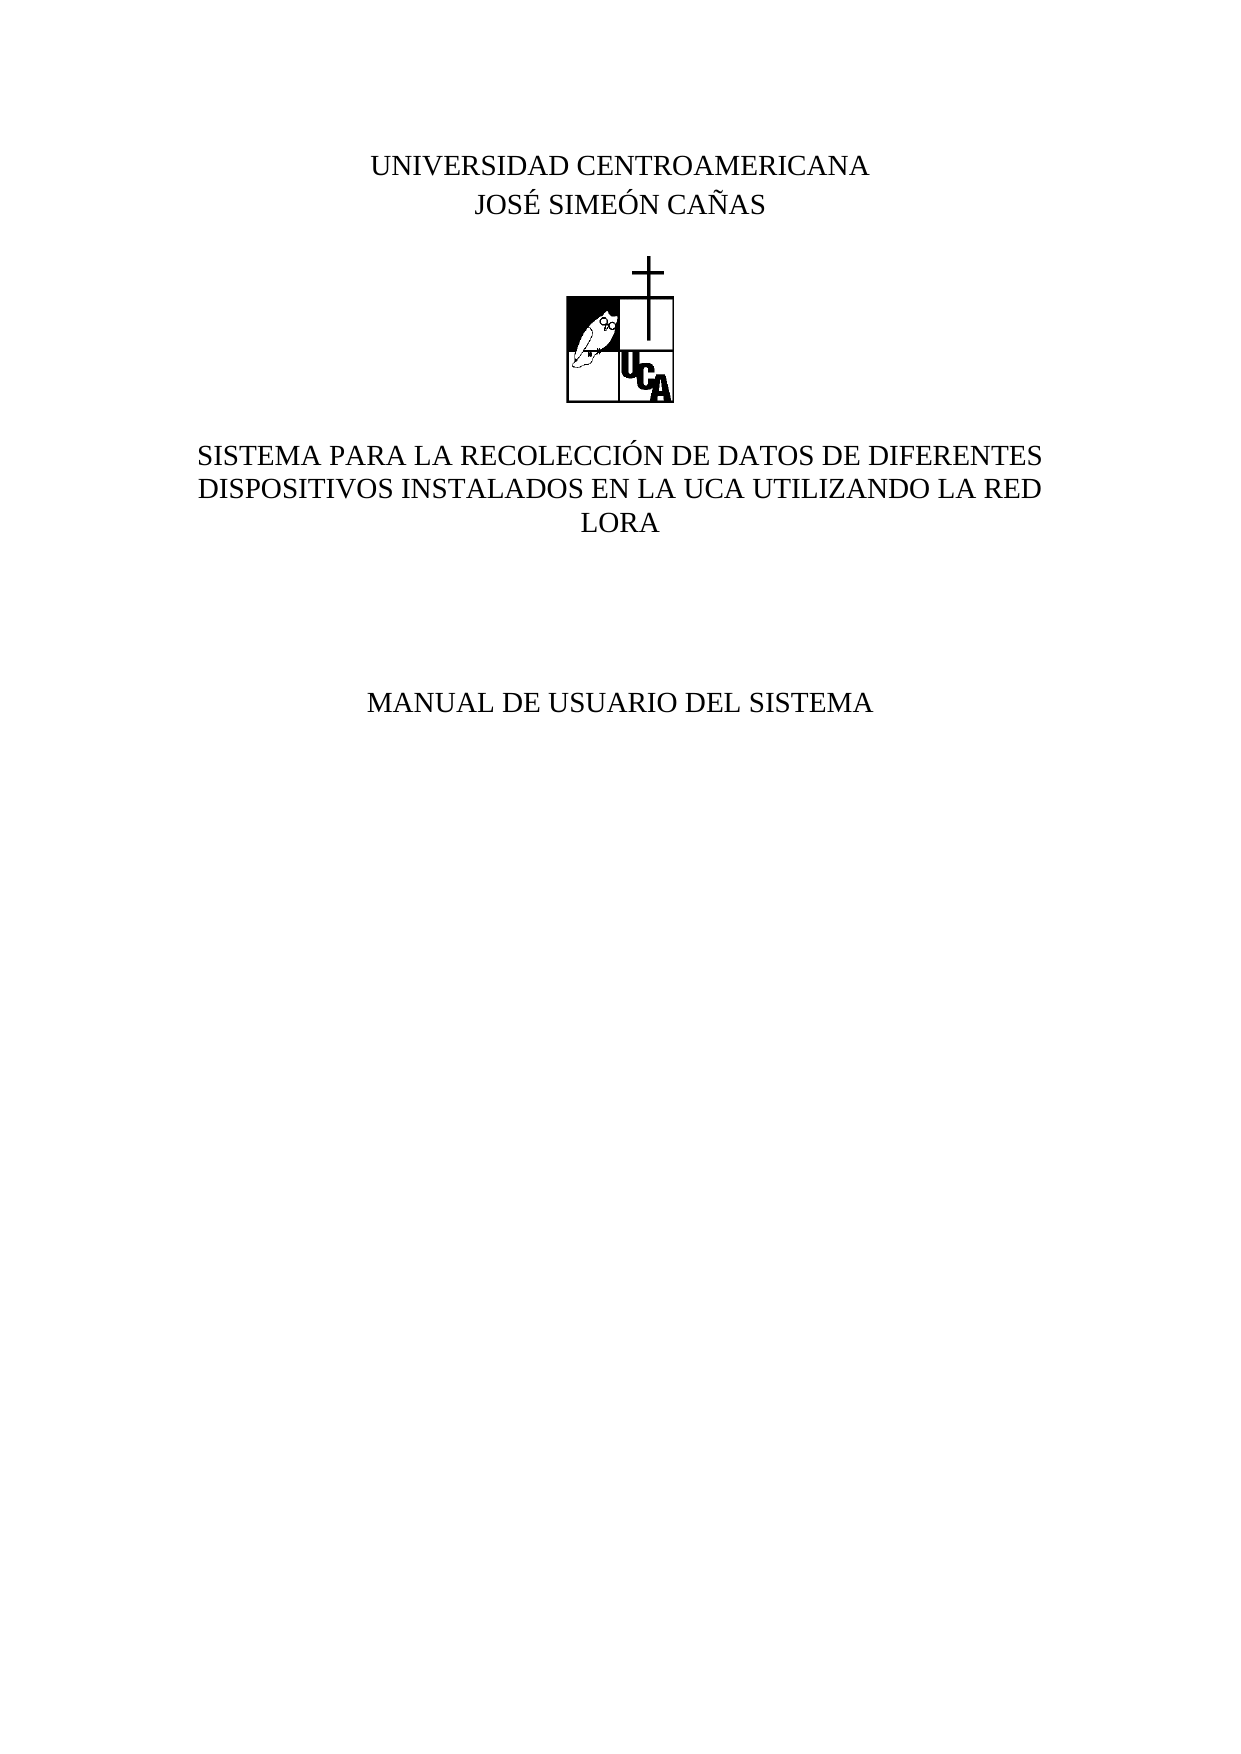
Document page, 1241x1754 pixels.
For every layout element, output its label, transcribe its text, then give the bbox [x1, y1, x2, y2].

text MANUAL DE USUARIO DEL SISTEMA [177, 685, 1063, 719]
text SISTEMA PARA LA RECOLECCIÓN DE DATOS DE DIFERENTES DISPOSITIVOS INSTALADOS EN LA UCA UTILIZANDO LA RED LORA [177, 438, 1063, 538]
picture [566, 256, 674, 403]
text JOSÉ SIMEÓN CAÑAS [177, 187, 1063, 221]
text UNIVERSIDAD CENTROAMERICANA [177, 148, 1063, 181]
